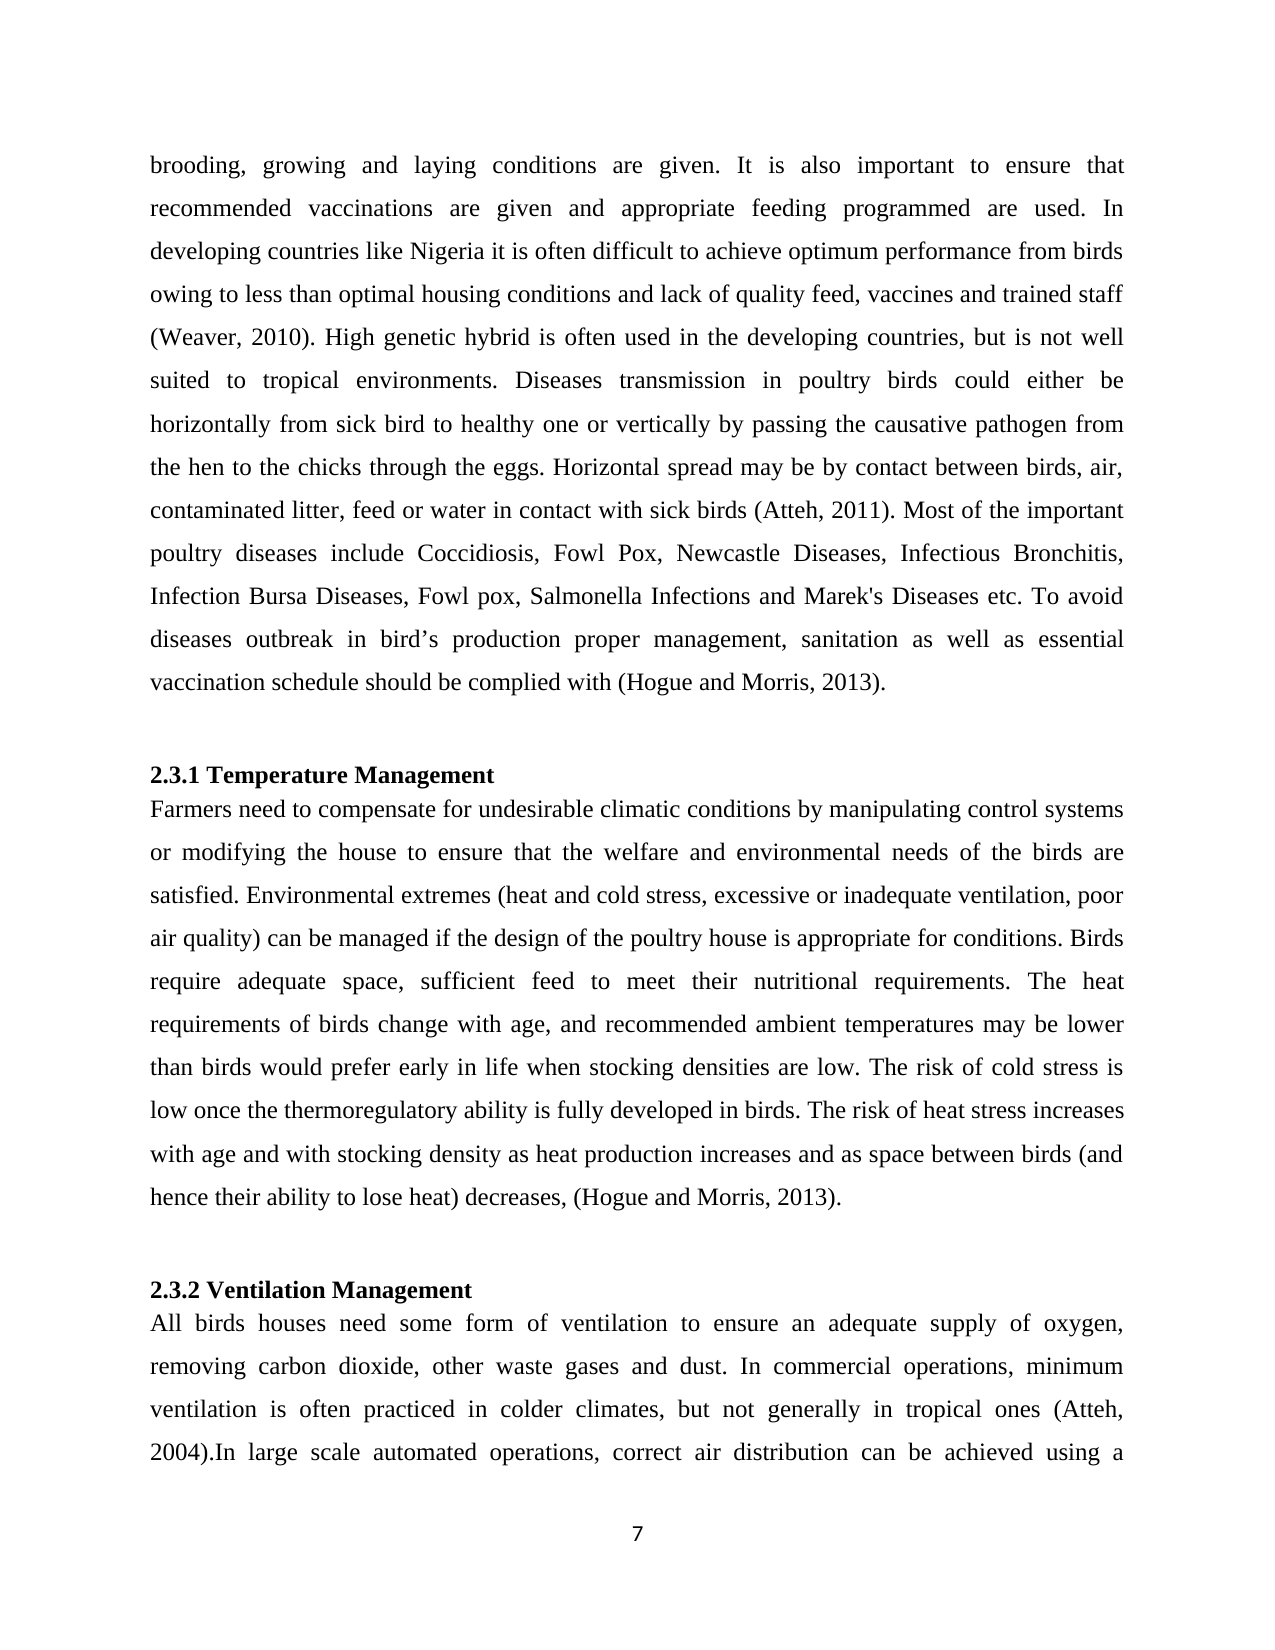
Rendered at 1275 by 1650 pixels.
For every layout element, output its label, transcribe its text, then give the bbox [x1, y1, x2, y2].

subtitle 2.3.1 Temperature Management [150, 761, 1125, 789]
text Farmers need to compensate for undesirable climatic conditions by manipulating control systems or modifying the house to ensure that the welfare and environmental needs of the birds are satisfied. Environmental extremes (heat and cold stress, excessive or inadequate ventilation, poor air quality) can be managed if the design of the poultry house is appropriate for conditions. Birds require adequate space, sufficient feed to meet their nutritional requirements. The heat requirements of birds change with age, and recommended ambient temperatures may be lower than birds would prefer early in life when stocking densities are low. The risk of cold stress is low once the thermoregulatory ability is fully developed in birds. The risk of heat stress increases with age and with stocking density as heat production increases and as space between birds (and hence their ability to lose heat) decreases, (Hogue and Morris, 2013). [150, 794, 1125, 1211]
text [150, 1308, 1125, 1466]
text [150, 150, 1125, 696]
subtitle 2.3.2 Ventilation Management [150, 1275, 1125, 1304]
